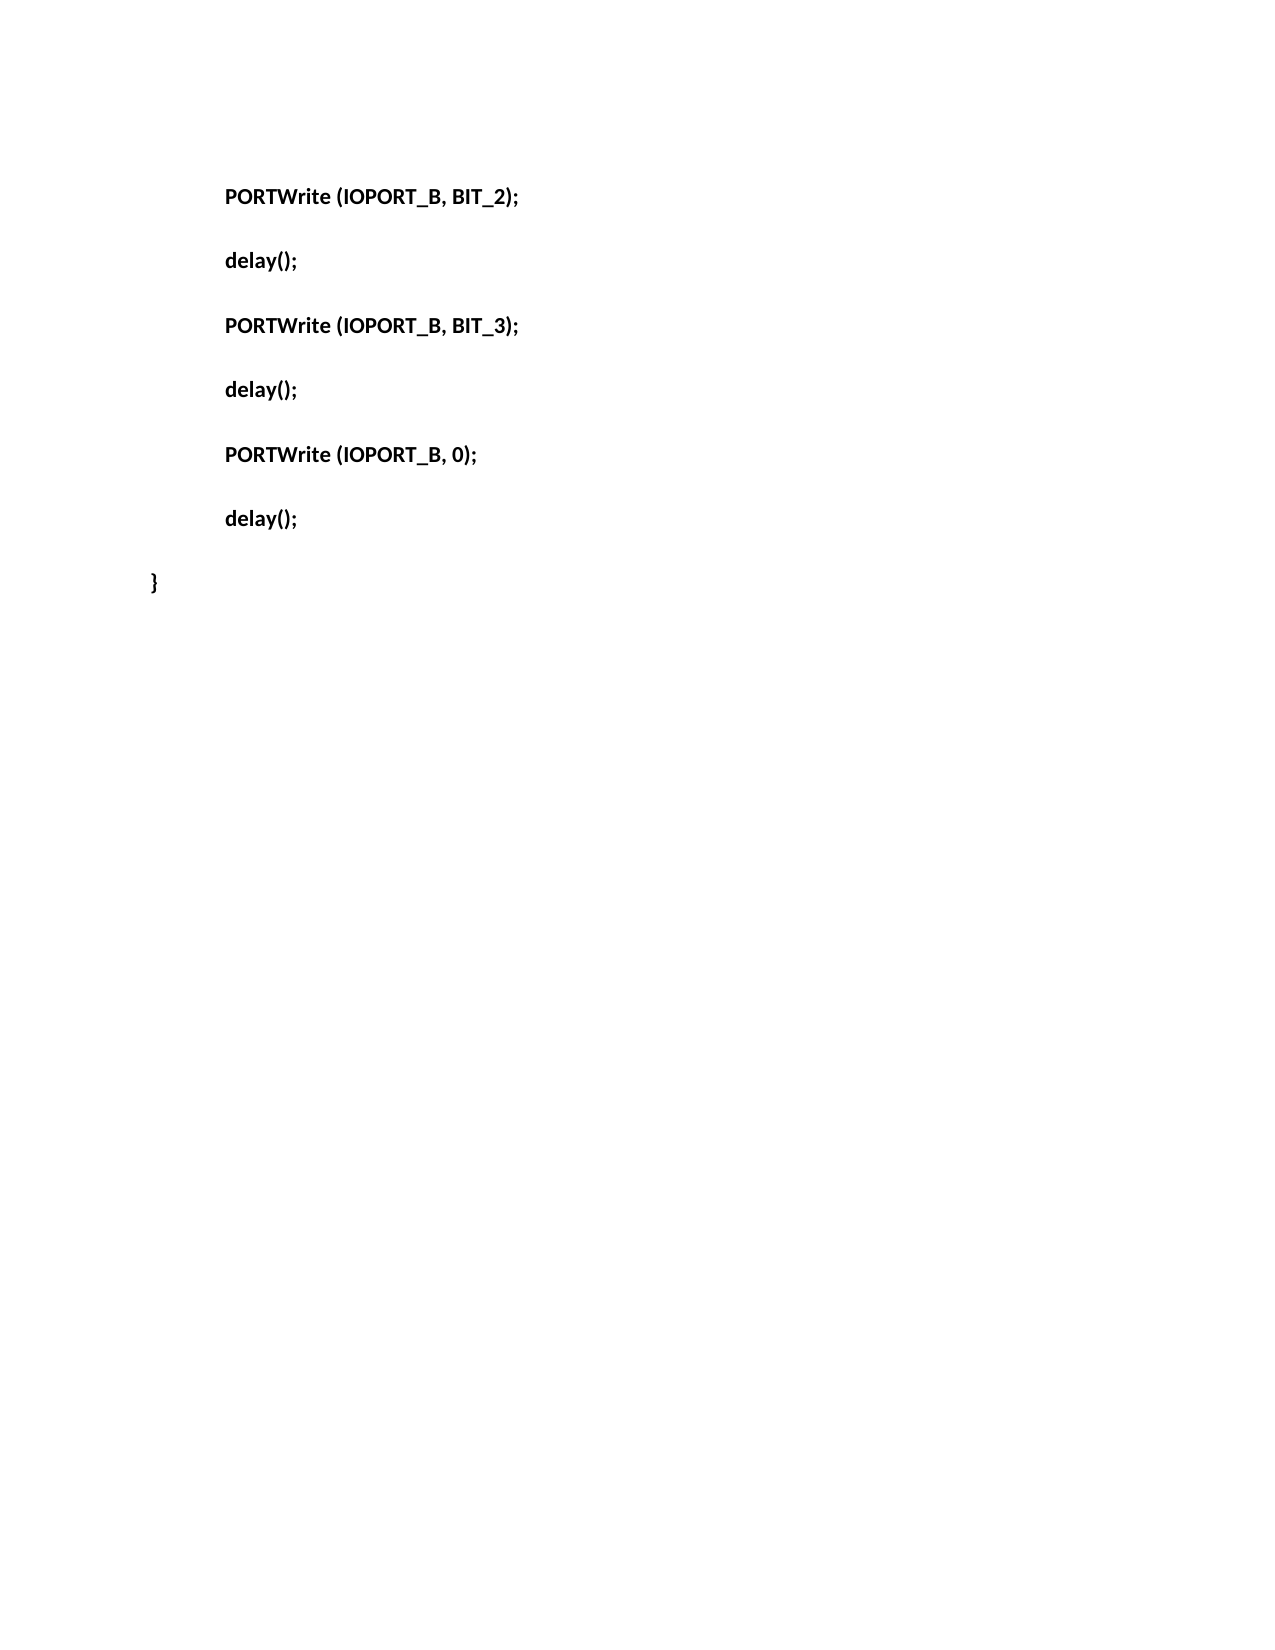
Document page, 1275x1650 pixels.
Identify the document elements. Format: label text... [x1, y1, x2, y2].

text PORTWrite (IOPORT_B, 0); [150, 440, 1125, 468]
text delay(); [150, 504, 1125, 532]
text delay(); [150, 375, 1125, 403]
text } [150, 568, 1125, 596]
text PORTWrite (IOPORT_B, BIT_2); [150, 182, 1125, 210]
text delay(); [150, 247, 1125, 274]
text PORTWrite (IOPORT_B, BIT_3); [150, 311, 1125, 339]
